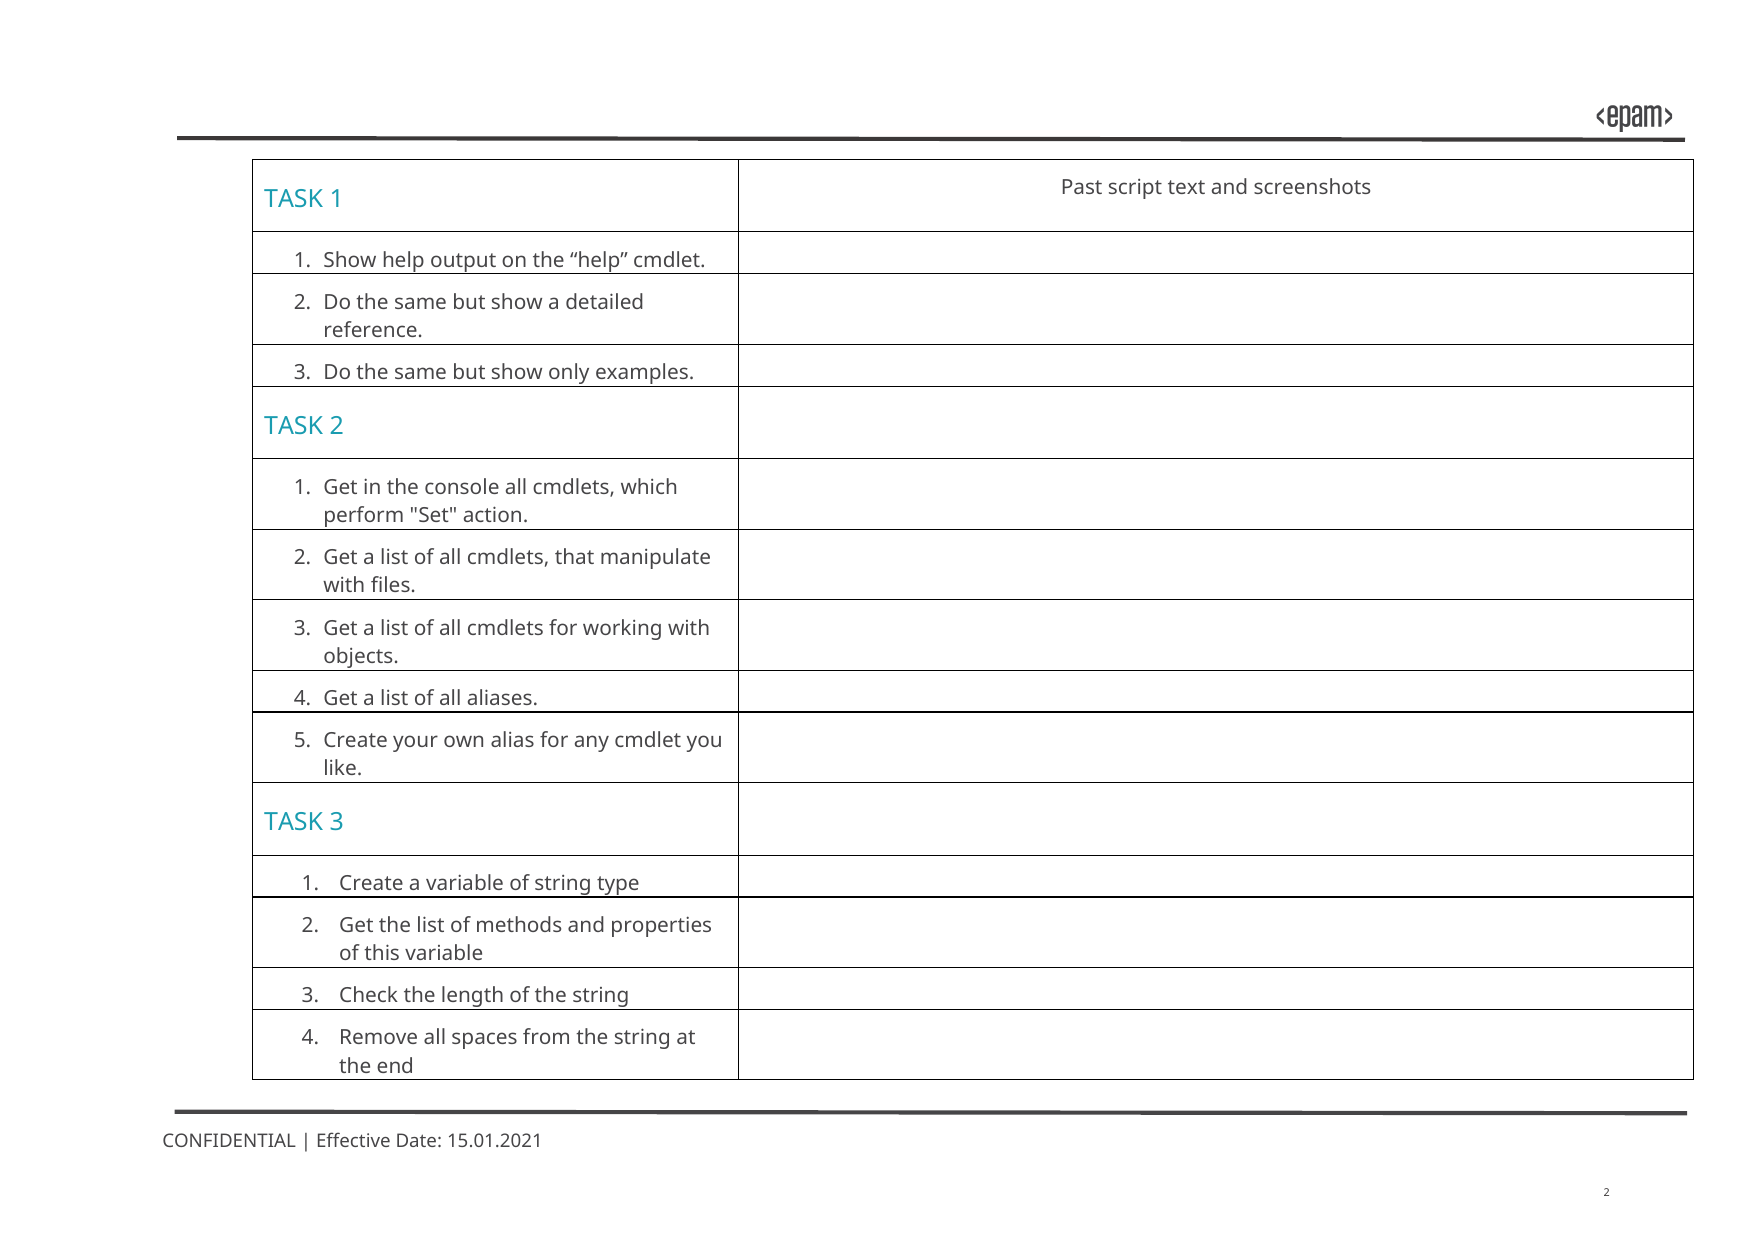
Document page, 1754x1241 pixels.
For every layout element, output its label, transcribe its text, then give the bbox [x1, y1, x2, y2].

table_cell [739, 671, 1693, 711]
table_cell Task 2 [253, 387, 738, 458]
table_cell [739, 459, 1693, 529]
table_cell [739, 856, 1693, 896]
table_cell [739, 898, 1693, 967]
table_cell Get a list of all cmdlets, that manipulate with files. [253, 530, 738, 599]
table_cell [739, 530, 1693, 599]
table_cell Get the list of methods and properties of this variable [253, 898, 738, 967]
table_cell Get a list of all aliases. [253, 671, 738, 711]
table_cell Show help output on the “help” cmdlet. [253, 232, 738, 273]
table_cell [739, 968, 1693, 1009]
table_cell Get a list of all cmdlets for working with objects. [253, 600, 738, 669]
table_cell Do the same but show a detailed reference. [253, 274, 738, 344]
table_header Task 1 [253, 160, 738, 231]
table_cell [739, 600, 1693, 669]
table_cell [739, 232, 1693, 273]
table_cell [739, 345, 1693, 386]
table_cell Remove all spaces from the string at the end [253, 1010, 738, 1079]
table_cell Do the same but show only examples. [253, 345, 738, 386]
table_cell Check the length of the string [253, 968, 738, 1009]
table_cell [739, 713, 1693, 782]
table_cell Create your own alias for any cmdlet you like. [253, 713, 738, 782]
table_cell [739, 274, 1693, 344]
table_cell Get in the console all cmdlets, which perform "Set" action. [253, 459, 738, 529]
table_cell [739, 783, 1693, 854]
table_header Past script text and screenshots [739, 160, 1693, 231]
table_cell Task 3 [253, 783, 738, 854]
table_cell [739, 387, 1693, 458]
table_cell [739, 1010, 1693, 1079]
table_cell Create a variable of string type [253, 856, 738, 896]
